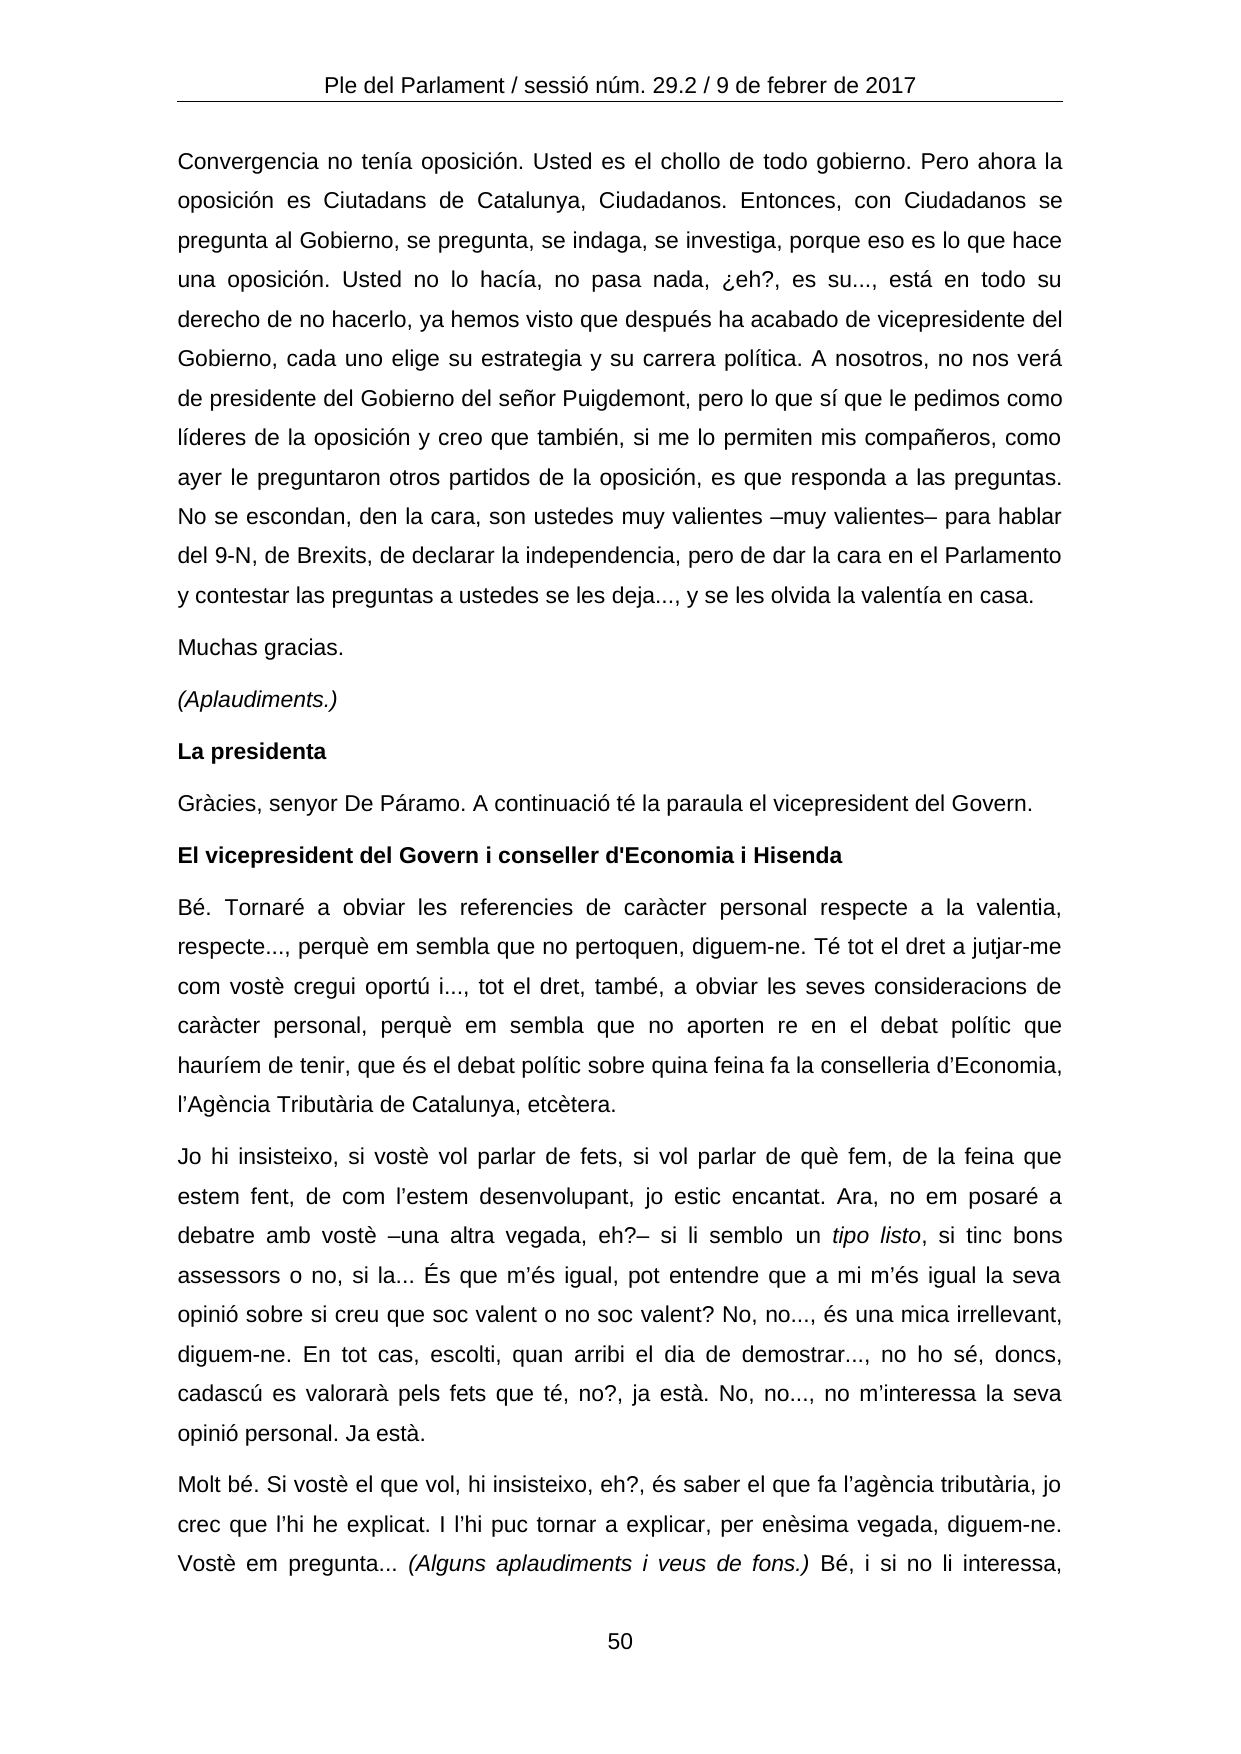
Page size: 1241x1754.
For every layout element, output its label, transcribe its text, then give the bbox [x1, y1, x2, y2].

text Gràcies, senyor De Páramo. A continuació té la paraula el vicepresident del Govern. [177, 790, 1063, 816]
text El vicepresident del Govern i conseller d'Economia i Hisenda [177, 842, 1063, 868]
text Muchas gracias. [177, 634, 1063, 660]
text Bé. Tornaré a obviar les referencies de caràcter personal respecte a la valentia, respecte..., perquè em sembla que no pertoquen, diguem-ne. Té tot el dret a jutjar-me com vostè cregui oportú i..., tot el dret, també, a obviar les seves consideracions de caràcter personal, perquè em sembla que no aporten re en el debat polític que hauríem de tenir, que és el debat polític sobre quina feina fa la conselleria d’Economia, l’Agència Tributària de Catalunya, etcètera. [177, 894, 1063, 1117]
text Jo hi insisteixo, si vostè vol parlar de fets, si vol parlar de què fem, de la feina que estem fent, de com l’estem desenvolupant, jo estic encantat. Ara, no em posaré a debatre amb vostè –una altra vegada, eh?– si li semblo un tipo listo, si tinc bons assessors o no, si la... És que m’és igual, pot entendre que a mi m’és igual la seva opinió sobre si creu que soc valent o no soc valent? No, no..., és una mica irrellevant, diguem-ne. En tot cas, escolti, quan arribi el dia de demostrar..., no ho sé, doncs, cadascú es valorarà pels fets que té, no?, ja està. No, no..., no m’interessa la seva opinió personal. Ja està. [177, 1143, 1063, 1446]
text La presidenta [177, 738, 1063, 764]
text (Aplaudiments.) [177, 686, 1063, 712]
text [177, 1471, 1063, 1577]
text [177, 148, 1063, 608]
